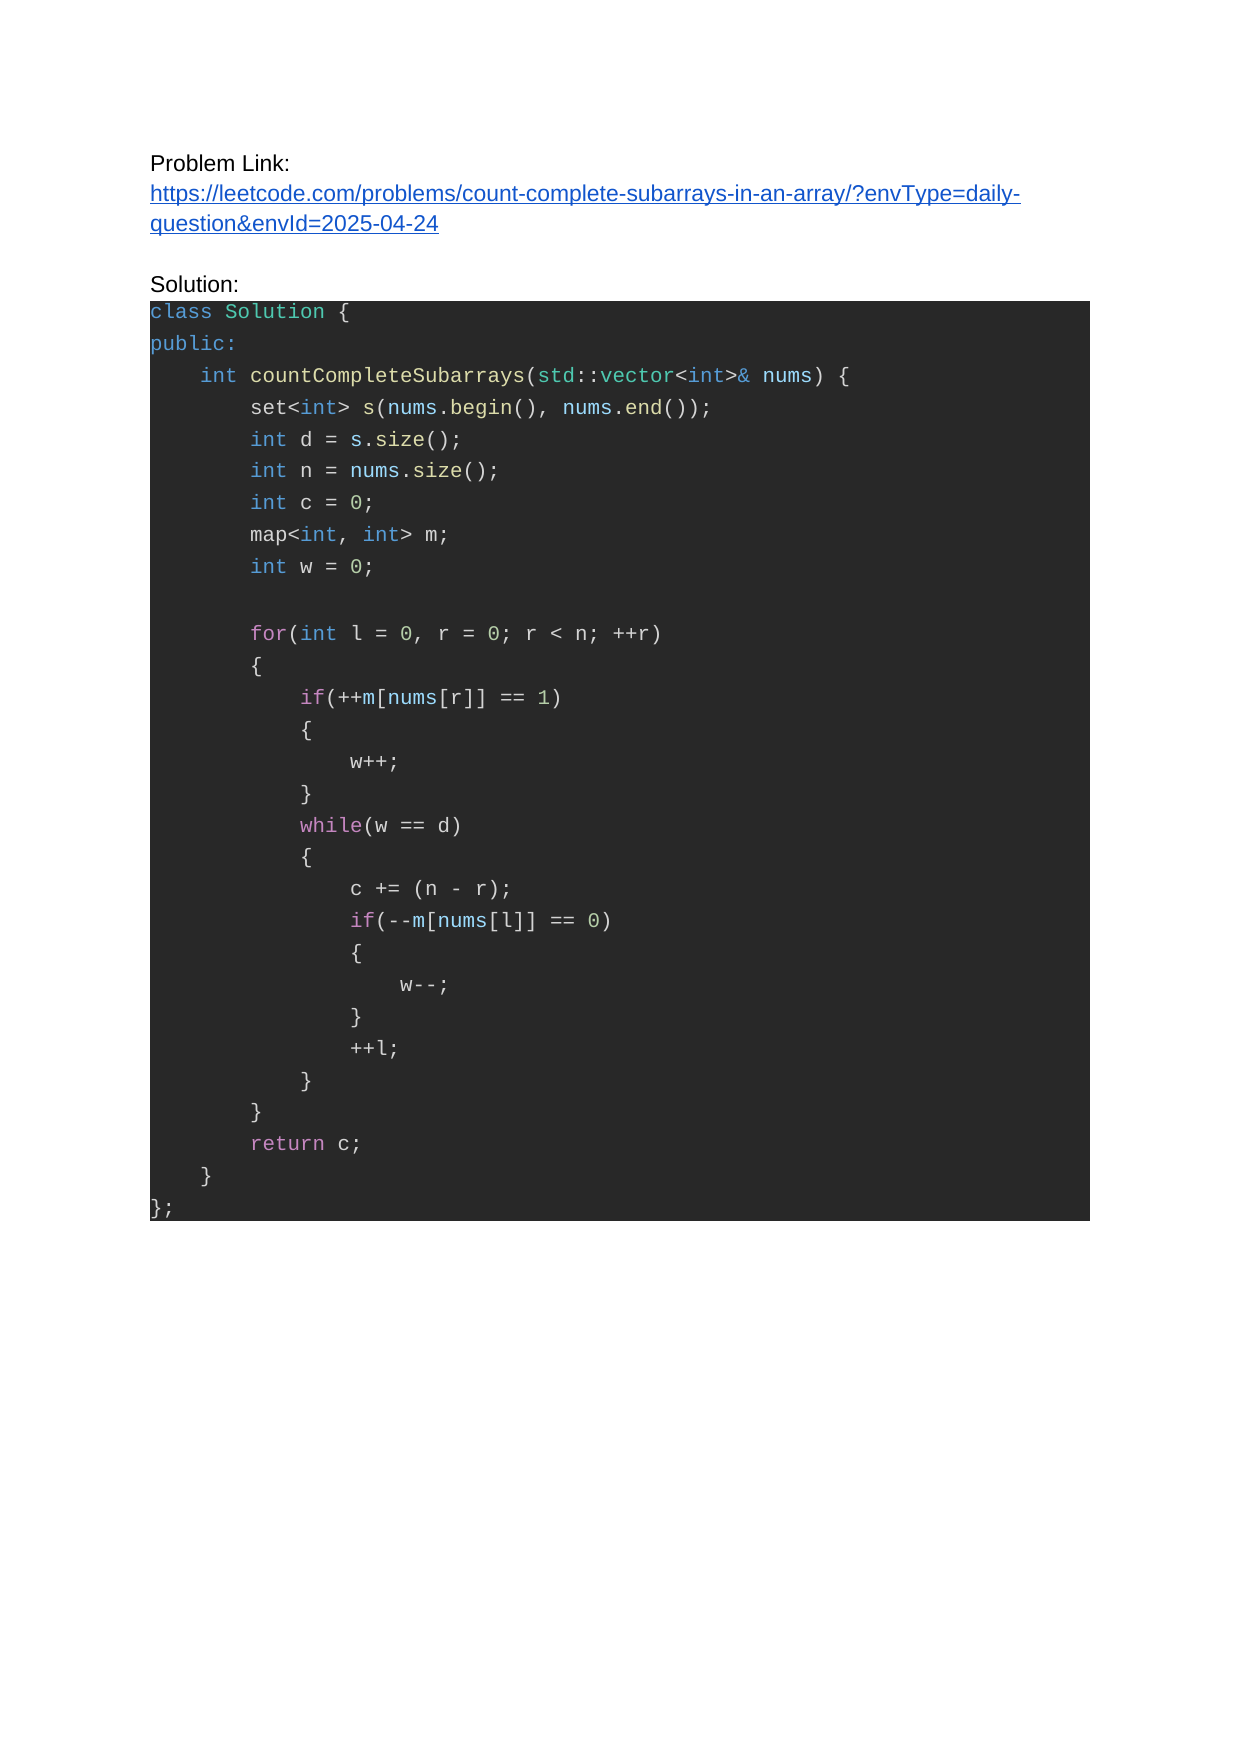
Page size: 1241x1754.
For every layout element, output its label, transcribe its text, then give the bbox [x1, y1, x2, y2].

text } [150, 1006, 1090, 1029]
text Solution: [150, 271, 1090, 297]
text class Solution { [150, 301, 1090, 325]
text } [150, 1165, 1090, 1189]
text int w = 0; [150, 556, 1090, 580]
text c += (n - r); [150, 878, 1090, 902]
text { [150, 655, 1090, 679]
text ++l; [150, 1038, 1090, 1061]
text int c = 0; [150, 492, 1090, 516]
text https://leetcode.com/problems/count-complete-subarrays-in-an-array/?envType=daily-question&envId=2025-04-24 [150, 180, 1090, 237]
text set<int> s(nums.begin(), nums.end()); [150, 397, 1090, 420]
text { [150, 847, 1090, 870]
text } [150, 1102, 1090, 1125]
text { [150, 719, 1090, 743]
text return c; [150, 1133, 1090, 1157]
text w--; [150, 974, 1090, 998]
text map<int, int> m; [150, 524, 1090, 548]
text if(++m[nums[r]] == 1) [150, 687, 1090, 711]
text { [150, 942, 1090, 966]
text int countCompleteSubarrays(std::vector<int>& nums) { [150, 365, 1090, 388]
text } [150, 1070, 1090, 1093]
text int n = nums.size(); [150, 460, 1090, 484]
text Problem Link: [150, 150, 1090, 176]
text public: [150, 333, 1090, 357]
text while(w == d) [150, 815, 1090, 838]
text }; [150, 1197, 1090, 1221]
text w++; [150, 751, 1090, 774]
text } [150, 783, 1090, 806]
text int d = s.size(); [150, 428, 1090, 452]
text for(int l = 0, r = 0; r < n; ++r) [150, 623, 1090, 647]
text if(--m[nums[l]] == 0) [150, 910, 1090, 934]
